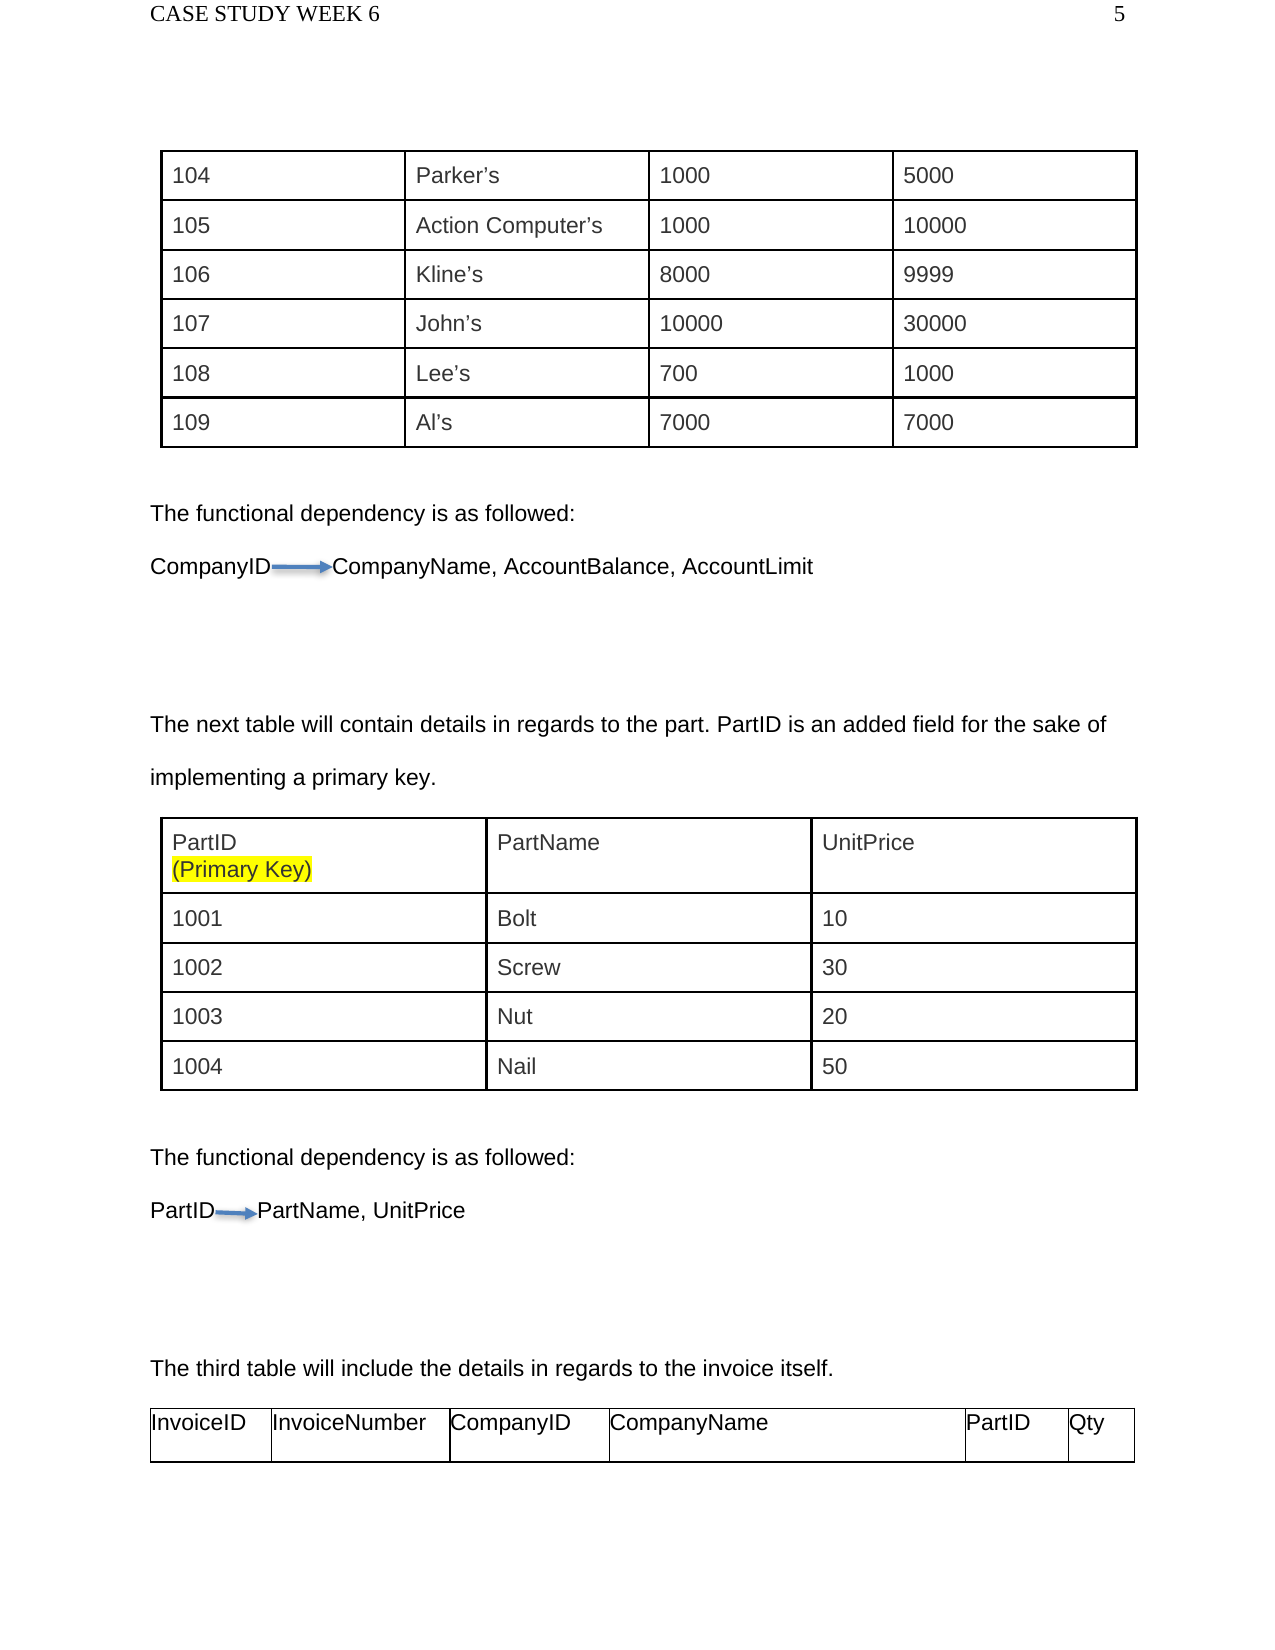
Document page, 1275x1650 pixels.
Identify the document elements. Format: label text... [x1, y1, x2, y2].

table_cell Parker’s [406, 152, 648, 199]
table_cell 8000 [650, 251, 892, 298]
table_cell 10000 [894, 201, 1135, 248]
table_header UnitPrice [813, 819, 1135, 892]
table_cell John’s [406, 300, 648, 347]
table_cell 105 [163, 201, 404, 248]
table_header InvoiceNumber [272, 1409, 449, 1461]
table_cell 106 [163, 251, 404, 298]
table_cell Kline’s [406, 251, 648, 298]
table_cell 1000 [650, 152, 892, 199]
table_header CompanyID [451, 1409, 609, 1461]
table_header CompanyName [610, 1409, 965, 1461]
table_cell 7000 [650, 399, 892, 446]
table_cell 109 [163, 399, 404, 446]
table_cell 1003 [163, 993, 485, 1040]
table_cell 30 [813, 944, 1135, 991]
table_cell Lee’s [406, 349, 648, 396]
table_header Qty [1069, 1409, 1134, 1461]
table_cell 10 [813, 894, 1135, 942]
table_cell 20 [813, 993, 1135, 1040]
table_cell 10000 [650, 300, 892, 347]
text The functional dependency is as followed: [150, 1144, 1125, 1171]
table_header PartID [966, 1409, 1068, 1461]
text The third table will include the details in regards to the invoice itself. [150, 1355, 1125, 1381]
table_header PartName [488, 819, 810, 892]
table_cell 107 [163, 300, 404, 347]
table_cell 30000 [894, 300, 1135, 347]
table_cell Nut [488, 993, 810, 1040]
table_cell 7000 [894, 399, 1135, 446]
table_cell 1004 [163, 1042, 485, 1089]
text The functional dependency is as followed: [150, 500, 1125, 527]
table_cell 104 [163, 152, 404, 199]
table_cell 108 [163, 349, 404, 396]
table_cell 1000 [650, 201, 892, 248]
table_cell 1001 [163, 894, 485, 942]
table_cell 9999 [894, 251, 1135, 298]
table_header PartID (Primary Key) [163, 819, 485, 892]
table_cell Al’s [406, 399, 648, 446]
text PartID PartName, UnitPrice [150, 1197, 1125, 1223]
text The next table will contain details in regards to the part. PartID is an added field for the sake of implementing a primary key. [150, 711, 1125, 790]
table_cell Screw [488, 944, 810, 991]
table_cell 1000 [894, 349, 1135, 396]
table_cell Bolt [488, 894, 810, 942]
table_cell 50 [813, 1042, 1135, 1089]
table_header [151, 1409, 271, 1461]
table_cell 1002 [163, 944, 485, 991]
table_cell Action Computer’s [406, 201, 648, 248]
table_cell 700 [650, 349, 892, 396]
text CompanyID CompanyName, AccountBalance, AccountLimit [150, 553, 1125, 579]
table_cell Nail [488, 1042, 810, 1089]
table_cell 5000 [894, 152, 1135, 199]
